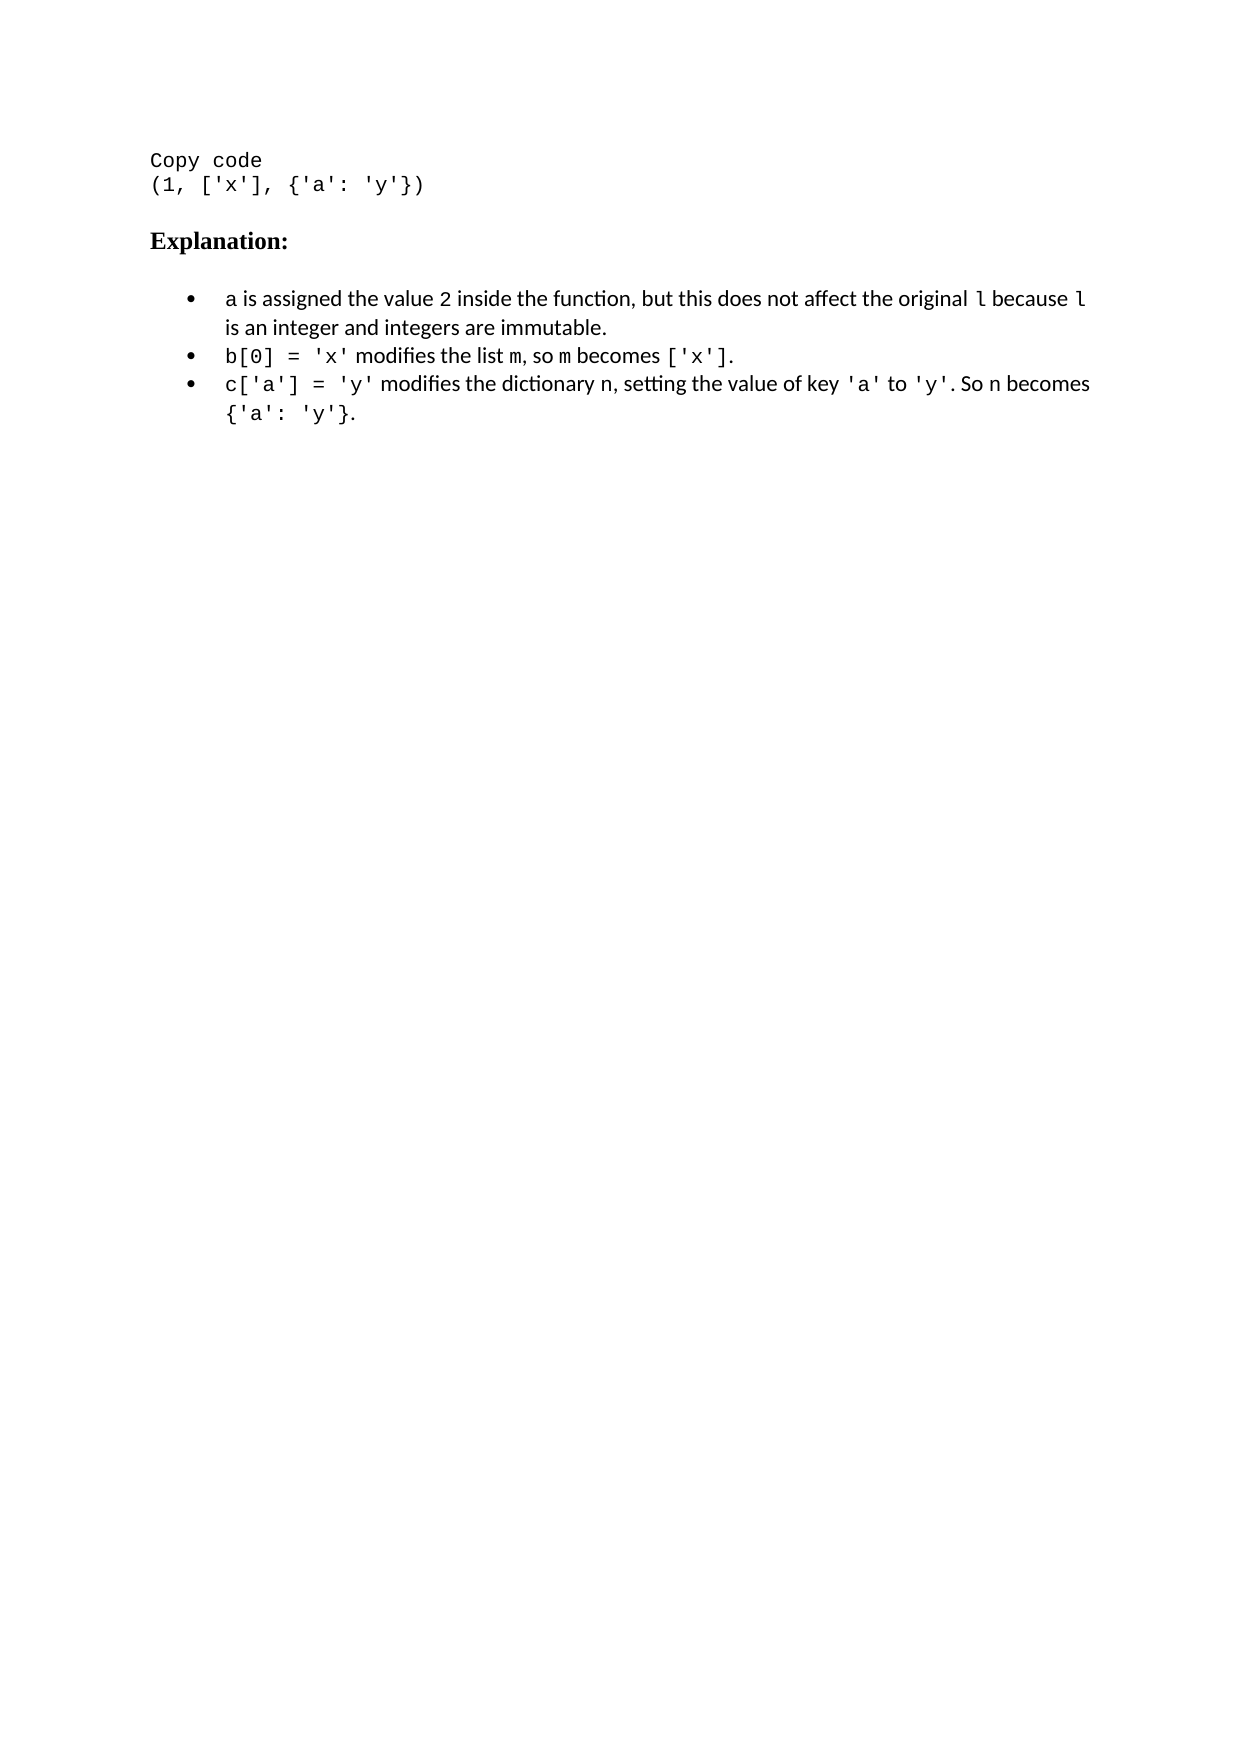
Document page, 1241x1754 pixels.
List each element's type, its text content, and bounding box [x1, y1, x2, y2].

list b[0] = 'x' modifies the list m, so m becomes ['x']. [187, 341, 1090, 369]
list c['a'] = 'y' modifies the dictionary n, setting the value of key 'a' to 'y'. So n becomes {'a': 'y'}. [187, 369, 1090, 427]
list a is assigned the value 2 inside the function, but this does not affect the original l because l is an integer and integers are immutable. [187, 284, 1090, 341]
text (1, ['x'], {'a': 'y'}) [150, 174, 1090, 197]
text Explanation: [150, 226, 1090, 255]
text Copy code [150, 150, 1090, 174]
